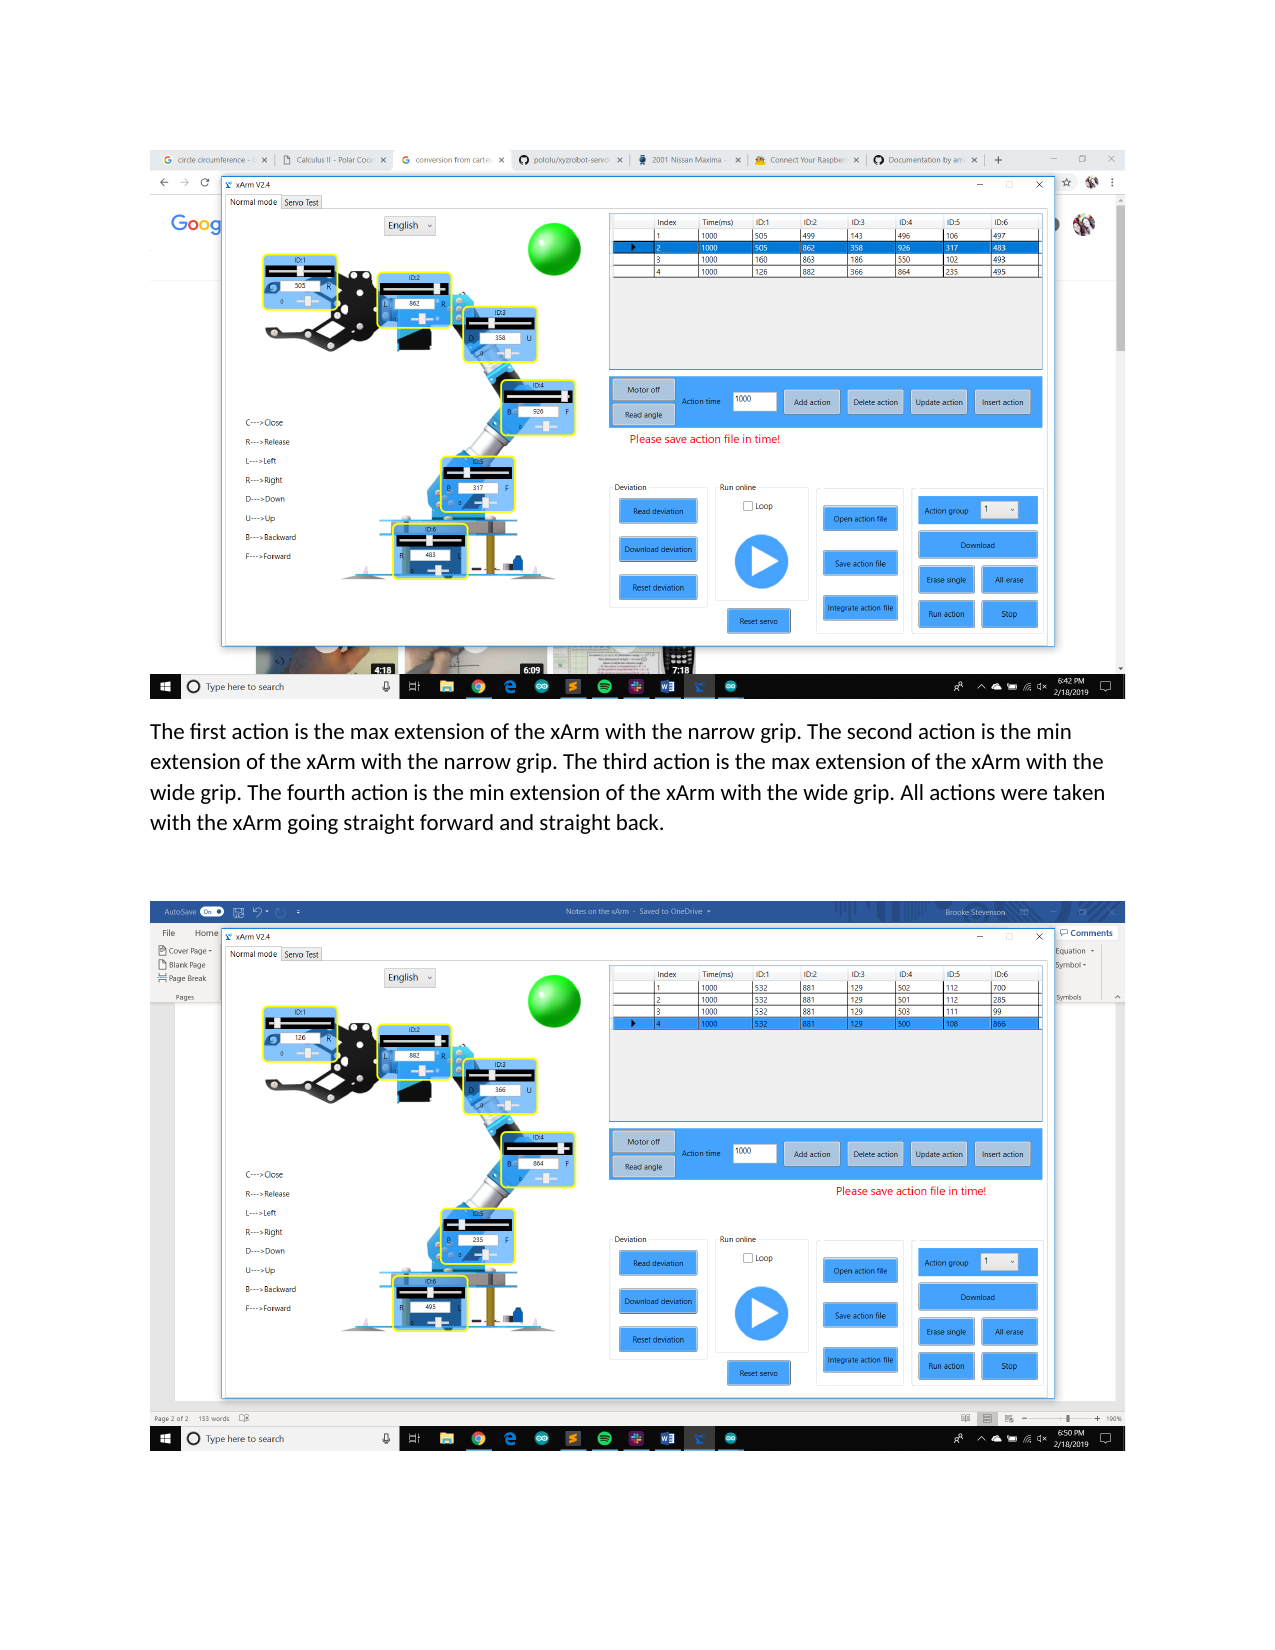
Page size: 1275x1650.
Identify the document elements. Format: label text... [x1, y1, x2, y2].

picture [150, 150, 1125, 699]
picture [150, 901, 1125, 1451]
text The first action is the max extension of the xArm with the narrow grip. The second action is the min extension of the xArm with the narrow grip. The third action is the max extension of the xArm with the wide grip. The fourth action is the min extension of the xArm with the wide grip. All actions were taken with the xArm going straight forward and straight back. [150, 717, 1125, 836]
